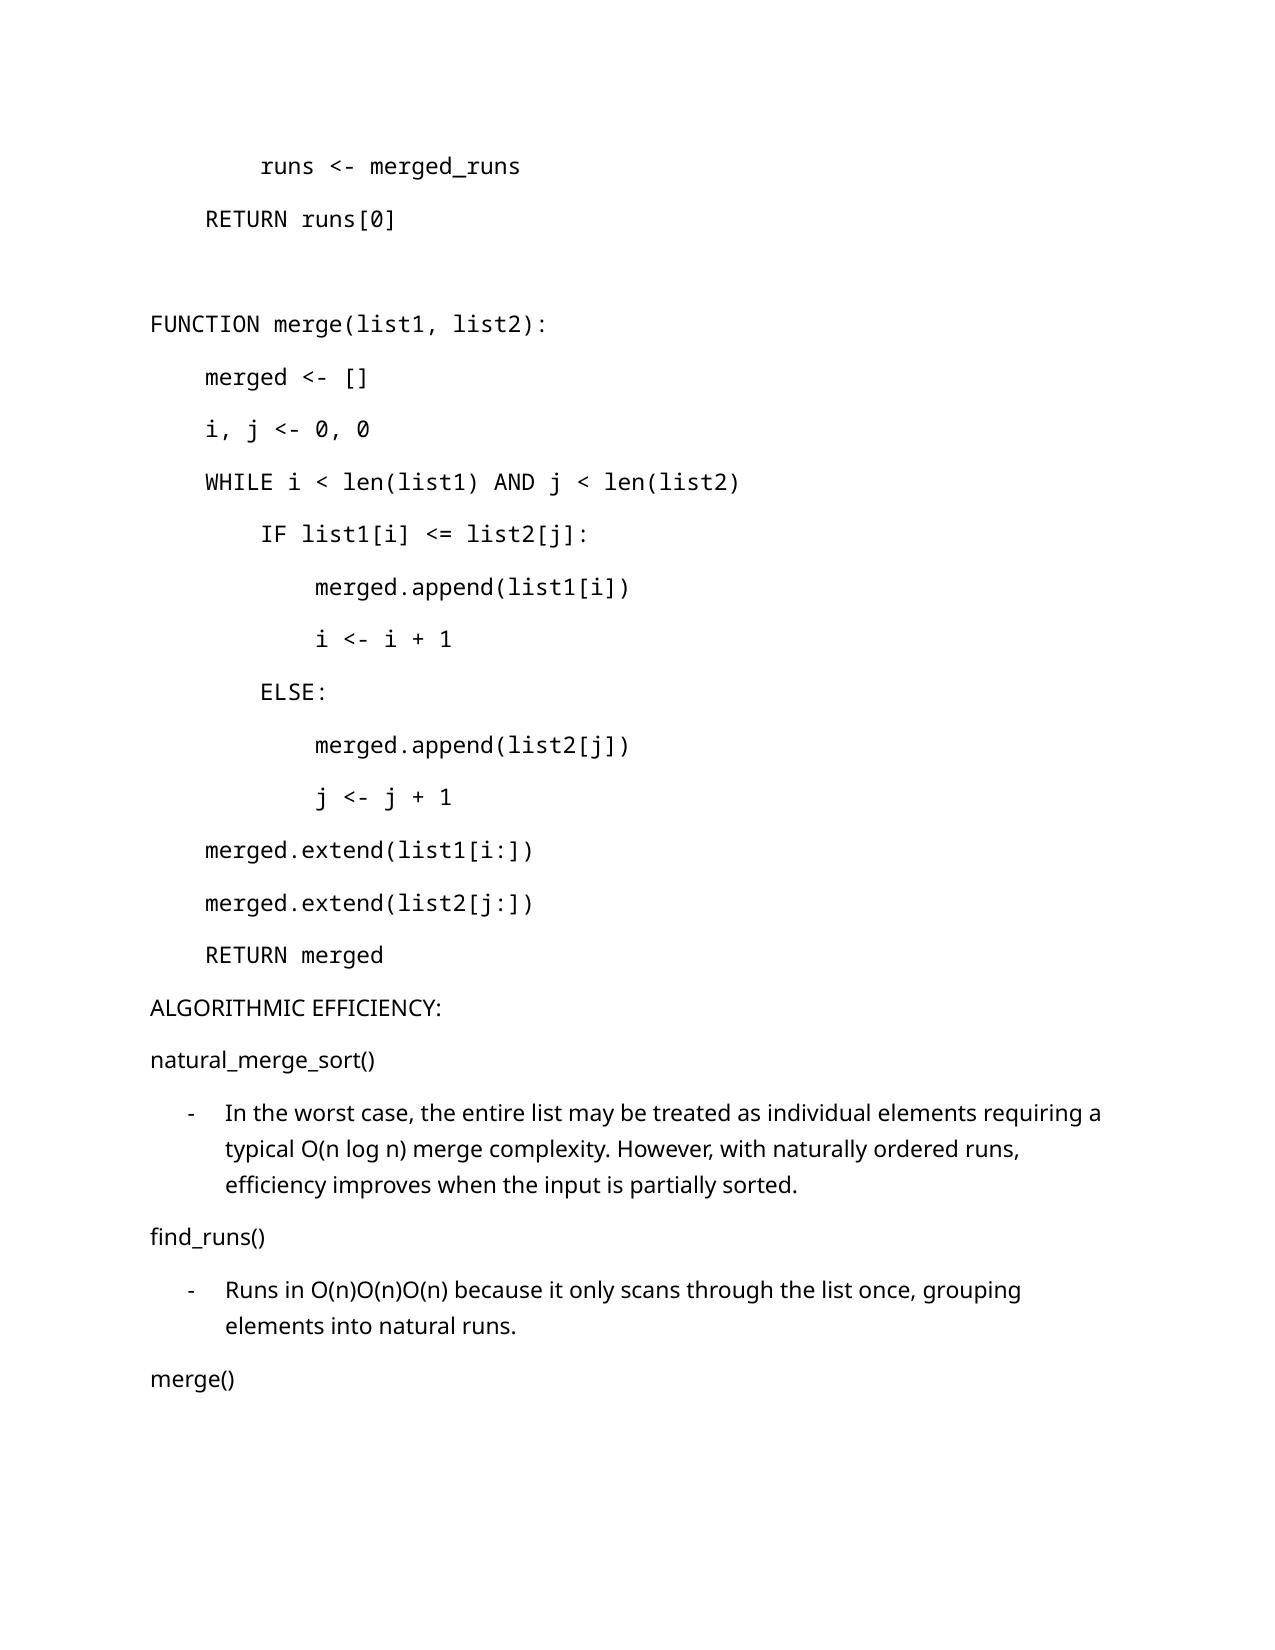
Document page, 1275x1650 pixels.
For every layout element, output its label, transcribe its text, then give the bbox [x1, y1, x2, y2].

text runs <- merged_runs [150, 150, 1125, 181]
text find_runs() [150, 1221, 1125, 1253]
text merged.append(list2[j]) [150, 729, 1125, 760]
text natural_merge_sort() [150, 1044, 1125, 1076]
text i <- i + 1 [150, 623, 1125, 655]
list In the worst case, the entire list may be treated as individual elements requiring a typical O(n log n) merge complexity. However, with naturally ordered runs, efficiency improves when the input is partially sorted. [187, 1097, 1125, 1200]
text merged.append(list1[i]) [150, 571, 1125, 602]
text FUNCTION merge(list1, list2): [150, 308, 1125, 339]
text merged.extend(list1[i:]) [150, 834, 1125, 865]
text merged.extend(list2[j:]) [150, 886, 1125, 918]
text IF list1[i] <= list2[j]: [150, 518, 1125, 549]
text j <- j + 1 [150, 781, 1125, 812]
text merged <- [] [150, 360, 1125, 392]
text ELSE: [150, 676, 1125, 707]
text RETURN merged [150, 939, 1125, 970]
text WHILE i < len(list1) AND j < len(list2) [150, 466, 1125, 497]
text ALGORITHMIC EFFICIENCY: [150, 992, 1125, 1023]
list Runs in O(n)O(n)O(n) because it only scans through the list once, grouping elements into natural runs. [187, 1274, 1125, 1341]
text i, j <- 0, 0 [150, 413, 1125, 444]
text RETURN runs[0] [150, 203, 1125, 234]
text merge() [150, 1362, 1125, 1394]
